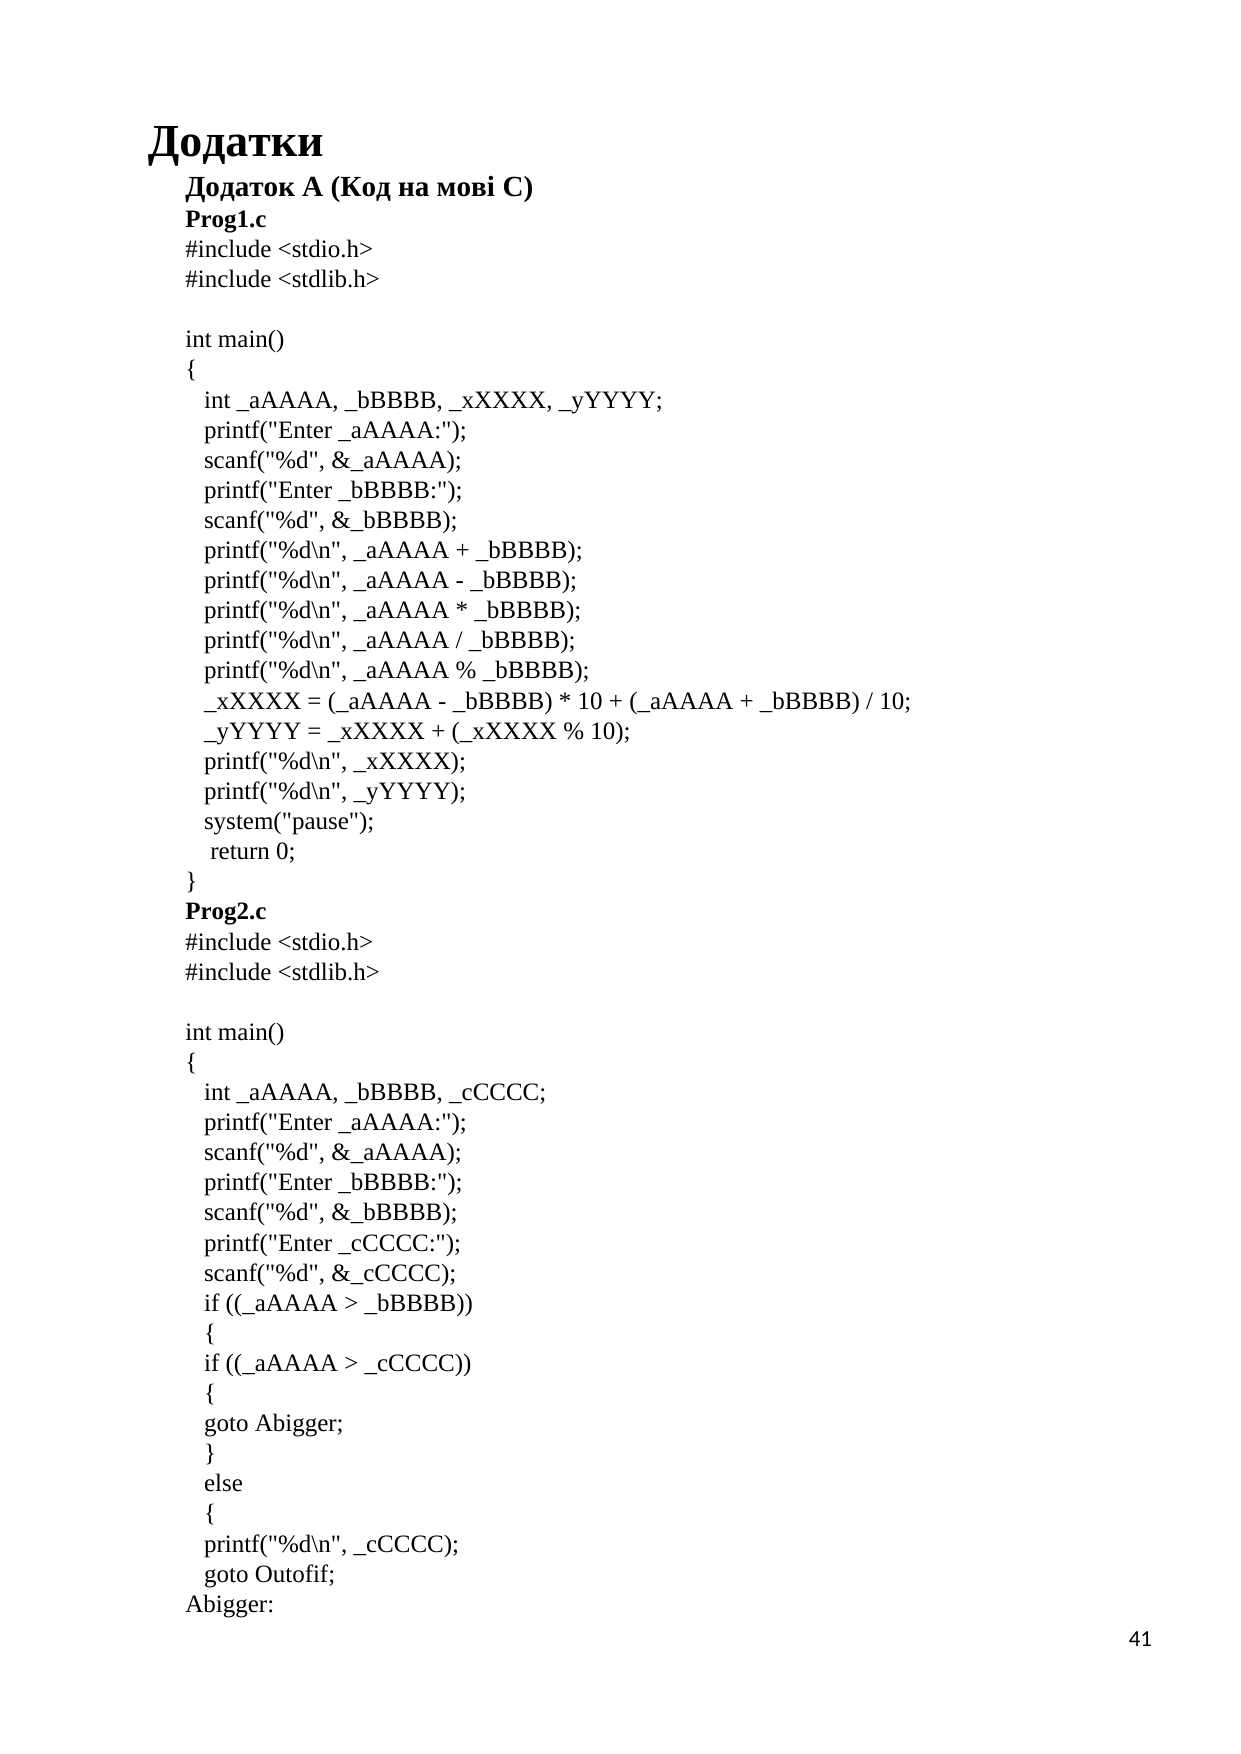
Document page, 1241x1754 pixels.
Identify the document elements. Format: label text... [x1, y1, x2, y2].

text printf("%d\n", _aAAAA / _bBBBB); [148, 626, 1152, 654]
text _xXXXX = (_aAAAA - _bBBBB) * 10 + (_aAAAA + _bBBBB) / 10; [148, 686, 1152, 714]
text printf("Enter _aAAAA:"); [148, 415, 1152, 443]
text printf("%d\n", _aAAAA + _bBBBB); [148, 535, 1152, 564]
text goto Abigger; [148, 1408, 1152, 1437]
text if ((_aAAAA > _bBBBB)) [148, 1288, 1152, 1317]
text printf("Enter _aAAAA:"); [148, 1107, 1152, 1136]
text printf("%d\n", _aAAAA * _bBBBB); [148, 595, 1152, 624]
text { [148, 1378, 1152, 1407]
text Prog1.c [148, 204, 1152, 233]
text return 0; [148, 836, 1152, 865]
text } [148, 1438, 1152, 1467]
text { [148, 354, 1152, 383]
text Abigger: [148, 1589, 1152, 1618]
text #include <stdio.h> [148, 927, 1152, 955]
text printf("Enter _cCCCC:"); [148, 1228, 1152, 1256]
text printf("%d\n", _aAAAA - _bBBBB); [148, 565, 1152, 594]
text goto Outofif; [148, 1559, 1152, 1587]
text printf("Enter _bBBBB:"); [148, 1167, 1152, 1196]
text #include <stdlib.h> [148, 957, 1152, 985]
text #include <stdio.h> [148, 234, 1152, 263]
text if ((_aAAAA > _cCCCC)) [148, 1348, 1152, 1377]
text printf("%d\n", _cCCCC); [148, 1529, 1152, 1557]
text scanf("%d", &_aAAAA); [148, 1137, 1152, 1166]
text int _aAAAA, _bBBBB, _cCCCC; [148, 1077, 1152, 1106]
text int main() [148, 324, 1152, 353]
text _yYYYY = _xXXXX + (_xXXXX % 10); [148, 716, 1152, 744]
text system("pause"); [148, 806, 1152, 835]
text { [148, 1498, 1152, 1527]
text printf("Enter _bBBBB:"); [148, 475, 1152, 504]
text scanf("%d", &_bBBBB); [148, 1197, 1152, 1226]
list Додатки [148, 113, 1152, 166]
text { [148, 1318, 1152, 1347]
text scanf("%d", &_aAAAA); [148, 445, 1152, 474]
text #include <stdlib.h> [148, 264, 1152, 293]
text scanf("%d", &_bBBBB); [148, 505, 1152, 534]
text Додаток А (Код на мові C) [148, 169, 1152, 202]
text int main() [148, 1017, 1152, 1046]
text scanf("%d", &_cCCCC); [148, 1258, 1152, 1286]
text printf("%d\n", _xXXXX); [148, 746, 1152, 775]
text printf("%d\n", _aAAAA % _bBBBB); [148, 656, 1152, 684]
text printf("%d\n", _yYYYY); [148, 776, 1152, 805]
text int _aAAAA, _bBBBB, _xXXXX, _yYYYY; [148, 385, 1152, 413]
text else [148, 1468, 1152, 1497]
text } [148, 866, 1152, 895]
text Prog2.c [148, 896, 1152, 925]
text { [148, 1047, 1152, 1076]
